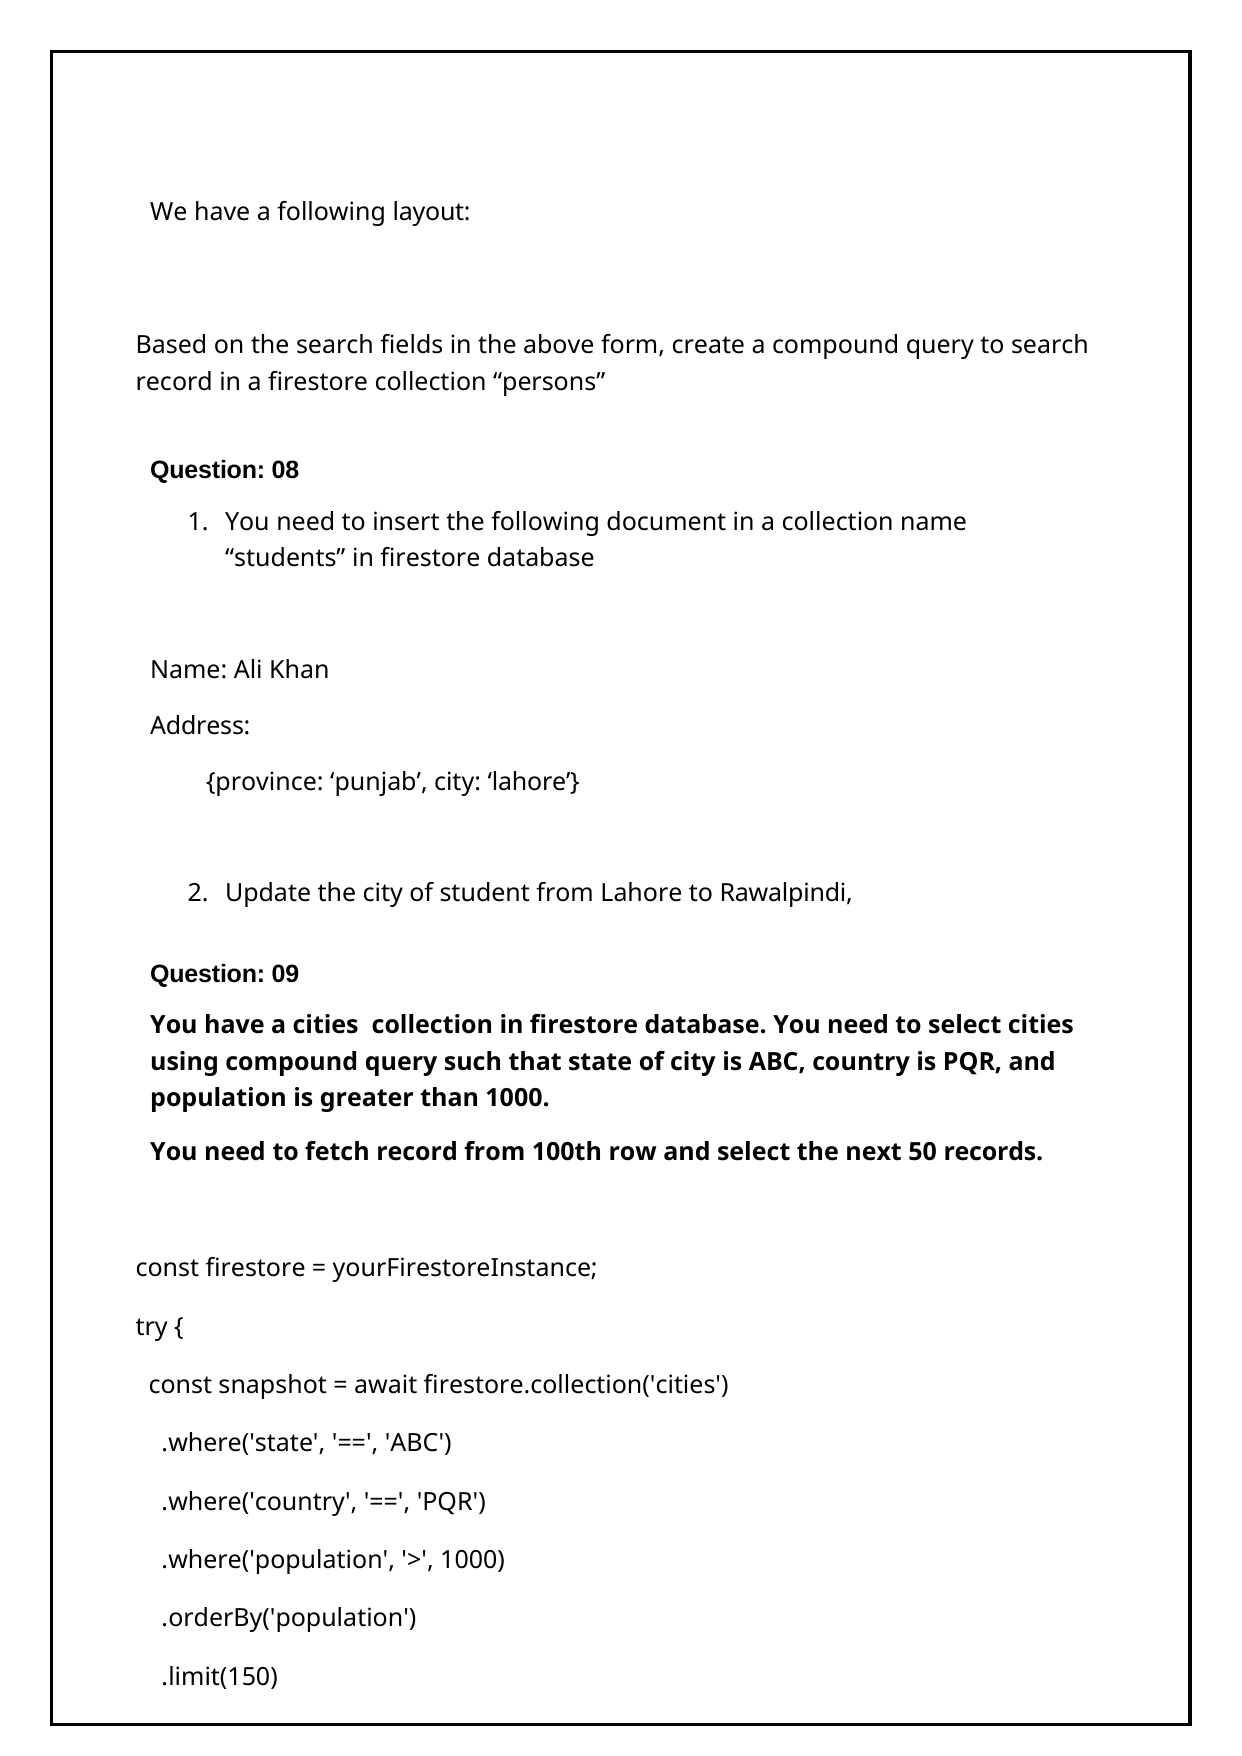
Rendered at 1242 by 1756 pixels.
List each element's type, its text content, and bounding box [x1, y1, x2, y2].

text Name: Ali Khan Address: [150, 651, 416, 741]
text You have a cities collection in firestore database. You need to select cities using compound query such that state of city is ABC, country is PQR, and population is greater than 1000. [150, 1007, 1106, 1114]
subtitle Question: 08 [150, 455, 1106, 484]
text try { [135, 1308, 1106, 1342]
text .where('population', '>', 1000) [135, 1542, 1106, 1576]
text .limit(150) [135, 1658, 1106, 1692]
text You need to fetch record from 100th row and select the next 50 records. [150, 1133, 1106, 1167]
list Update the city of student from Lahore to Rawalpindi, [187, 875, 1106, 909]
text .orderBy('population') [135, 1600, 1106, 1634]
text const firestore = yourFirestoreInstance; [135, 1250, 1106, 1284]
text const snapshot = await firestore.collection('cities') [135, 1367, 1106, 1401]
subtitle Question: 09 [150, 959, 1106, 988]
list You need to insert the following document in a collection name “students” in firestore database [187, 503, 1059, 574]
text Based on the search fields in the above form, create a compound query to search record in a firestore collection “persons” [135, 327, 1106, 398]
text {province: ‘punjab’, city: ‘lahore’} [206, 764, 1106, 798]
text .where('country', '==', 'PQR') [135, 1483, 1106, 1517]
text .where('state', '==', 'ABC') [135, 1425, 1106, 1459]
text We have a following layout: [150, 193, 1106, 227]
